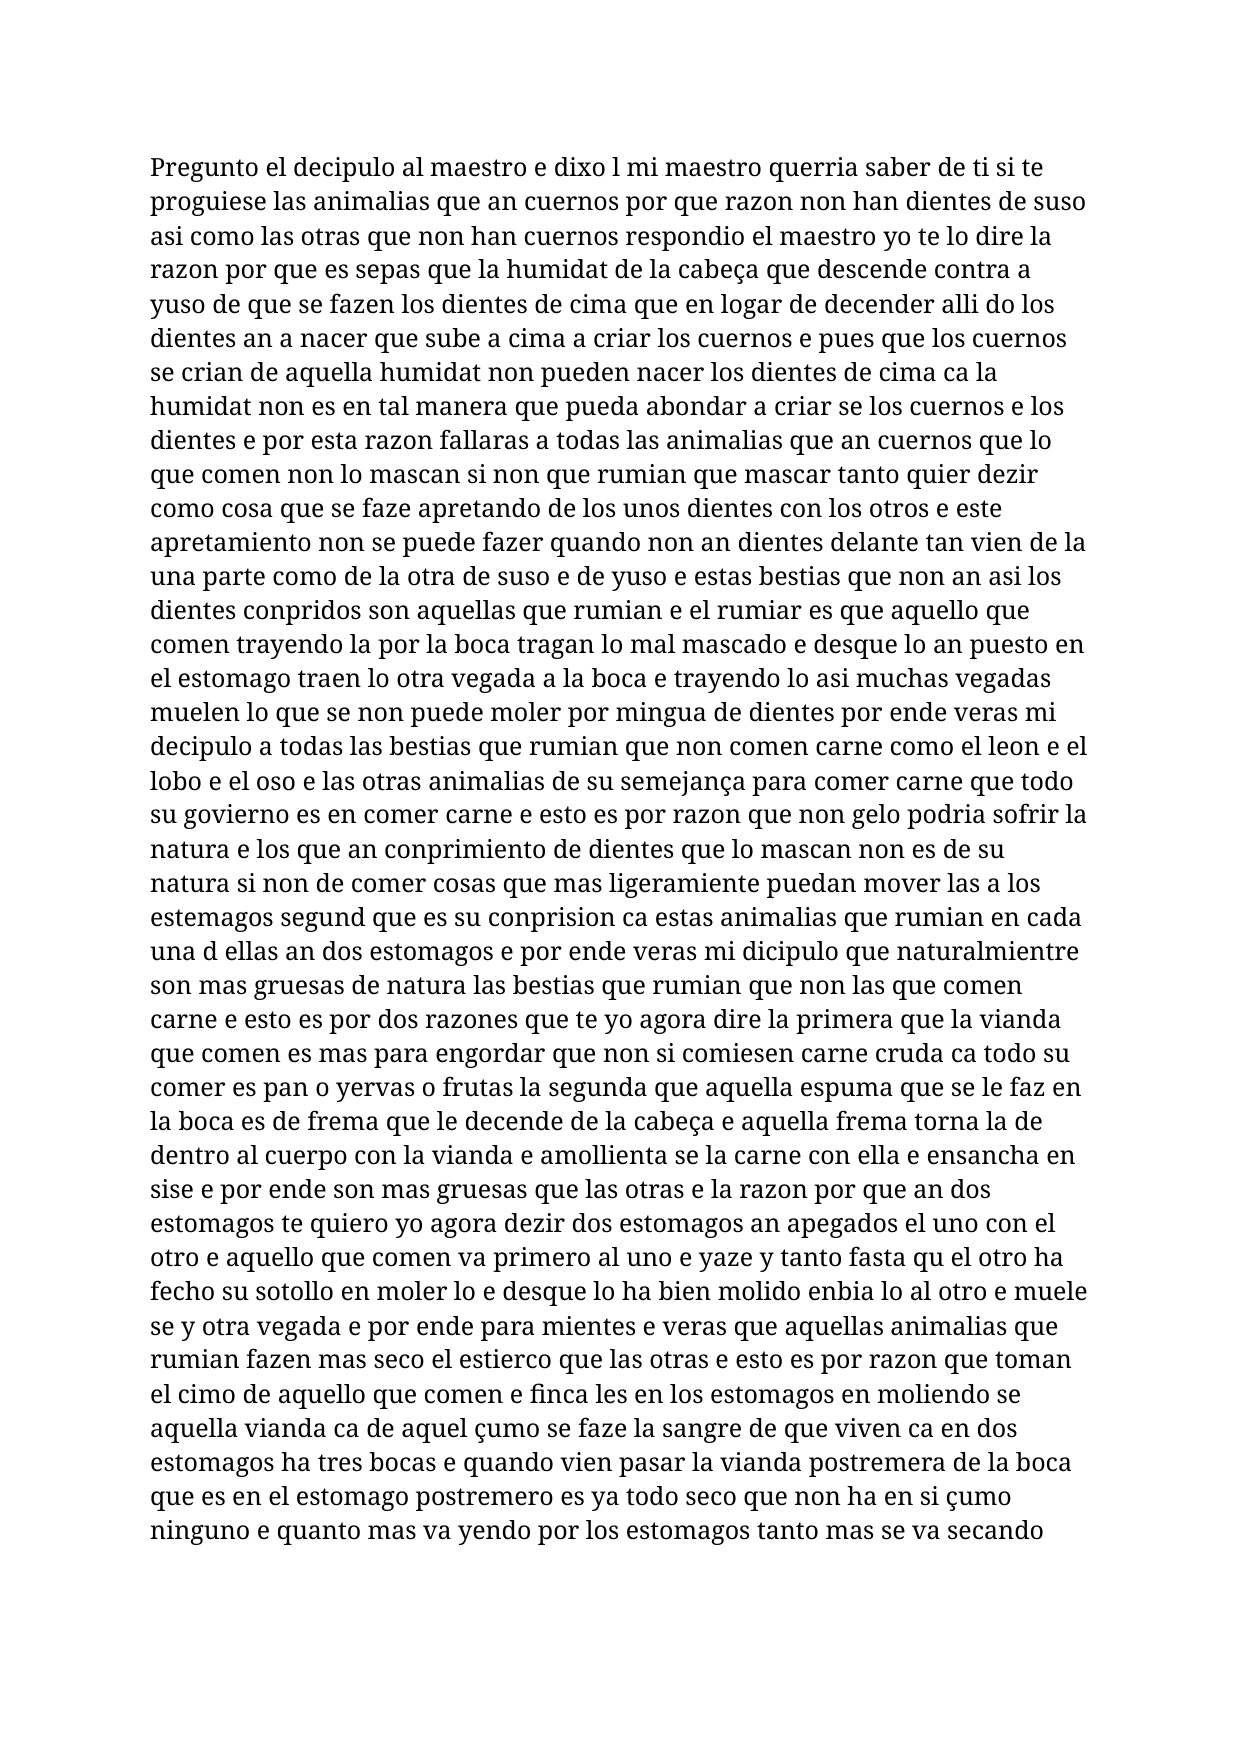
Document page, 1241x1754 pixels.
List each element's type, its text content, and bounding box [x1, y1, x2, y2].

text Pregunto el decipulo al maestro e dixo l mi maestro querria saber de ti si te proguiese las animalias que an cuernos por que razon non han dientes de suso asi como las otras que non han cuernos respondio el maestro yo te lo dire la razon por que es sepas que la humidat de la cabeça que descende contra a yuso de que se fazen los dientes de cima que en logar de decender alli do los dientes an a nacer que sube a cima a criar los cuernos e pues que los cuernos se crian de aquella humidat non pueden nacer los dientes de cima ca la humidat non es en tal manera que pueda abondar a criar se los cuernos e los dientes e por esta razon fallaras a todas las animalias que an cuernos que lo que comen non lo mascan si non que rumian que mascar tanto quier dezir como cosa que se faze apretando de los unos dientes con los otros e este apretamiento non se puede fazer quando non an dientes delante tan vien de la una parte como de la otra de suso e de yuso e estas bestias que non an asi los dientes conpridos son aquellas que rumian e el rumiar es que aquello que comen trayendo la por la boca tragan lo mal mascado e desque lo an puesto en el estomago traen lo otra vegada a la boca e trayendo lo asi muchas vegadas muelen lo que se non puede moler por mingua de dientes por ende veras mi decipulo a todas las bestias que rumian que non comen carne como el leon e el lobo e el oso e las otras animalias de su semejança para comer carne que todo su govierno es en comer carne e esto es por razon que non gelo podria sofrir la natura e los que an conprimiento de dientes que lo mascan non es de su natura si non de comer cosas que mas ligeramiente puedan mover las a los estemagos segund que es su conprision ca estas animalias que rumian en cada una d ellas an dos estomagos e por ende veras mi dicipulo que naturalmientre son mas gruesas de natura las bestias que rumian que non las que comen carne e esto es por dos razones que te yo agora dire la primera que la vianda que comen es mas para engordar que non si comiesen carne cruda ca todo su comer es pan o yervas o frutas la segunda que aquella espuma que se le faz en la boca es de frema que le decende de la cabeça e aquella frema torna la de dentro al cuerpo con la vianda e amollienta se la carne con ella e ensancha en sise e por ende son mas gruesas que las otras e la razon por que an dos estomagos te quiero yo agora dezir dos estomagos an apegados el uno con el otro e aquello que comen va primero al uno e yaze y tanto fasta qu el otro ha fecho su sotollo en moler lo e desque lo ha bien molido enbia lo al otro e muele se y otra vegada e por ende para mientes e veras que aquellas animalias que rumian fazen mas seco el estierco que las otras e esto es por razon que toman el cimo de aquello que comen e finca les en los estomagos en moliendo se aquella vianda ca de aquel çumo se faze la sangre de que viven ca en dos estomagos ha tres bocas e quando vien pasar la vianda postremera de la boca que es en el estomago postremero es ya todo seco que non ha en si çumo ninguno e quanto mas va yendo por los estomagos tanto mas se va secando [150, 150, 1090, 1547]
